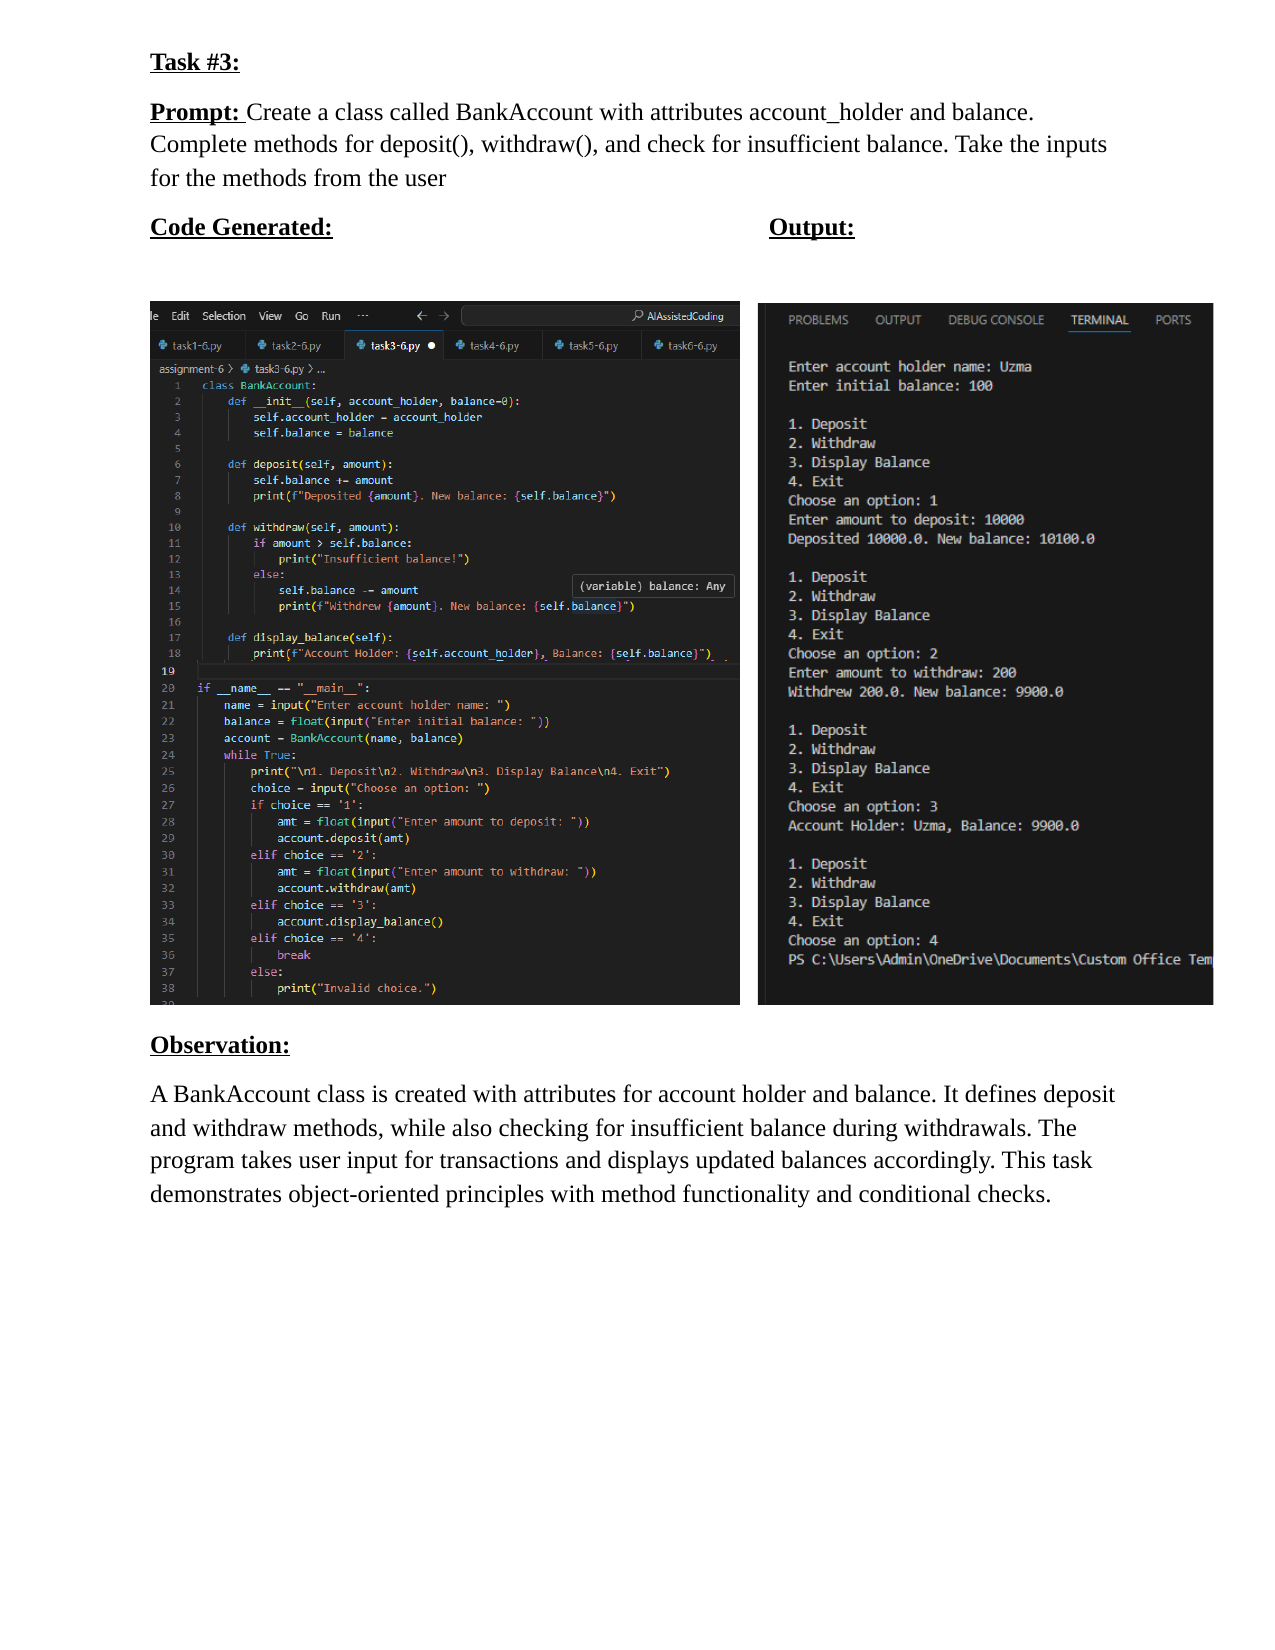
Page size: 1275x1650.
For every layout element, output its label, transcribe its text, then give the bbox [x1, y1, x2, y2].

text Prompt: Create a class called BankAccount with attributes account_holder and balance. Complete methods for deposit(), withdraw(), and check for insufficient balance. Take the inputs for the methods from the user [150, 97, 1125, 191]
picture [150, 301, 740, 1005]
text Code Generated: Output: [150, 212, 1125, 241]
picture [757, 303, 1214, 1005]
text Task #3: [150, 47, 1125, 76]
text A BankAccount class is created with attributes for account holder and balance. It defines deposit and withdraw methods, while also checking for insufficient balance during withdrawals. The program takes user input for transactions and displays updated balances accordingly. This task demonstrates object-oriented principles with method functionality and conditional checks. [150, 1079, 1125, 1207]
